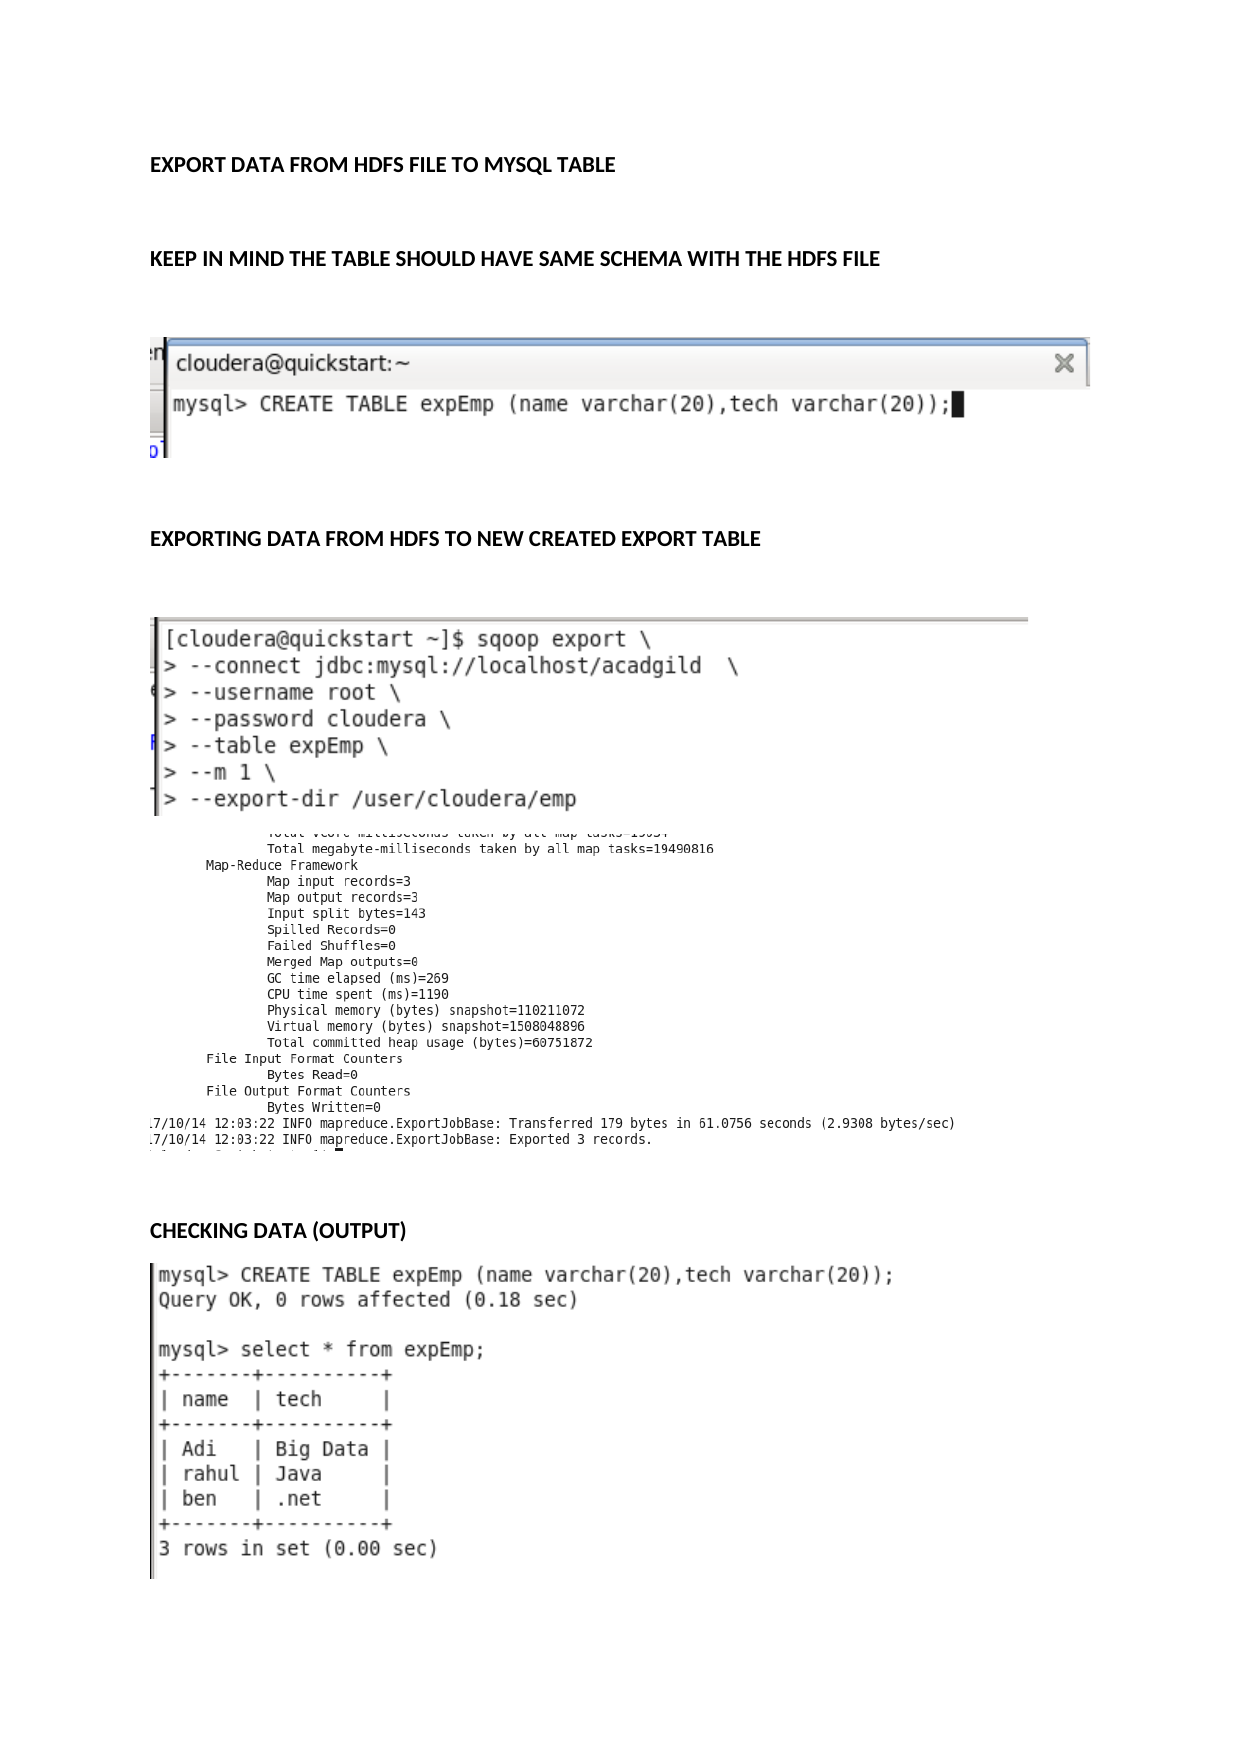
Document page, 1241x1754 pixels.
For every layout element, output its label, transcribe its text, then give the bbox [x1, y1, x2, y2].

picture [150, 1263, 1091, 1579]
text EXPORTING DATA FROM HDFS TO NEW CREATED EXPORT TABLE [150, 524, 1090, 552]
picture [150, 337, 1091, 458]
picture [150, 617, 1029, 816]
text CHECKING DATA (OUTPUT) [150, 1216, 1090, 1244]
picture [150, 834, 1091, 1151]
text EXPORT DATA FROM HDFS FILE TO MYSQL TABLE [150, 150, 1090, 178]
text KEEP IN MIND THE TABLE SHOULD HAVE SAME SCHEMA WITH THE HDFS FILE [150, 244, 1090, 272]
